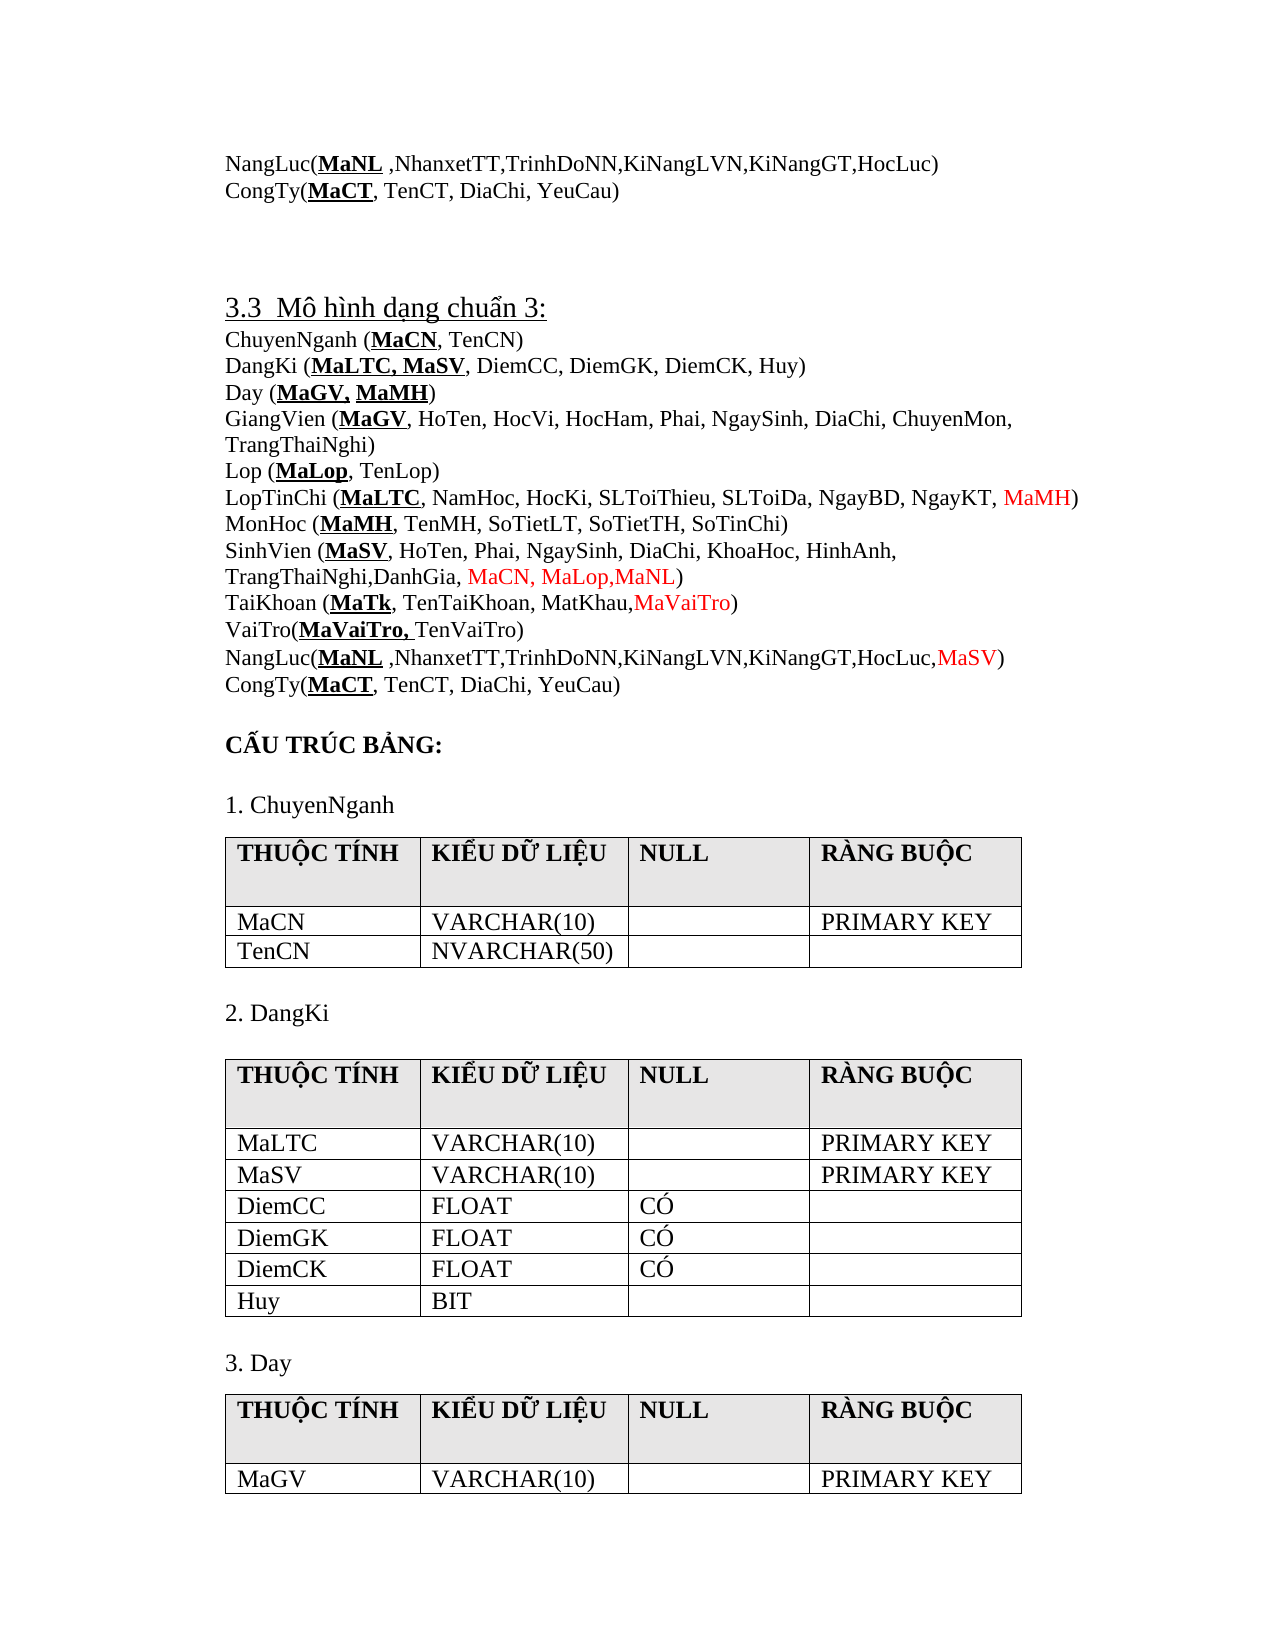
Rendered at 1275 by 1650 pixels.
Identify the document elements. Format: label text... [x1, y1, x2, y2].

table_cell MaGV [226, 1464, 420, 1492]
table_cell FLOAT [421, 1191, 628, 1222]
table_cell [629, 1160, 809, 1190]
table_cell [810, 1254, 1021, 1285]
table_cell [629, 1286, 809, 1316]
text Day (MaGV, MaMH) [225, 378, 1125, 405]
table_header NULL [629, 1395, 809, 1463]
text 2. DangKi [209, 998, 1125, 1027]
table_cell PRIMARY KEY [810, 1160, 1021, 1190]
table_cell PRIMARY KEY [810, 1464, 1021, 1492]
table_cell [810, 1223, 1021, 1253]
table_cell TenCN [226, 936, 420, 967]
text LopTinChi (MaLTC, NamHoc, HocKi, SLToiThieu, SLToiDa, NgayBD, NgayKT, MaMH) [225, 484, 1125, 510]
table_cell VARCHAR(10) [421, 1464, 628, 1492]
table_cell Huy [226, 1286, 420, 1316]
text CẤU TRÚC BẢNG: [150, 730, 1125, 759]
table_cell CÓ [629, 1223, 809, 1253]
table_cell [629, 936, 809, 967]
table_header KIỂU DỮ LIỆU [421, 838, 628, 906]
text 3.3 Mô hình dạng chuẩn 3: [150, 291, 1125, 324]
table_cell NVARCHAR(50) [421, 936, 628, 967]
table_cell MaSV [226, 1160, 420, 1190]
table_header RÀNG BUỘC [810, 838, 1021, 906]
text VaiTro(MaVaiTro, TenVaiTro) [209, 616, 1125, 642]
table_cell VARCHAR(10) [421, 907, 628, 935]
table_cell CÓ [629, 1191, 809, 1222]
text NangLuc(MaNL ,NhanxetTT,TrinhDoNN,KiNangLVN,KiNangGT,HocLuc,MaSV) [209, 644, 1125, 670]
table_cell DiemCK [226, 1254, 420, 1285]
table_header RÀNG BUỘC [810, 1395, 1021, 1463]
table_header KIỂU DỮ LIỆU [421, 1395, 628, 1463]
table_header KIỂU DỮ LIỆU [421, 1060, 628, 1127]
text 3. Day [209, 1348, 1125, 1376]
text 1. ChuyenNganh [209, 790, 1125, 819]
table_cell VARCHAR(10) [421, 1129, 628, 1159]
table_header NULL [629, 1060, 809, 1127]
table_cell VARCHAR(10) [421, 1160, 628, 1190]
table_cell DiemCC [226, 1191, 420, 1222]
table_header THUỘC TÍNH [226, 1395, 420, 1463]
table_cell [810, 936, 1021, 967]
table_cell MaCN [226, 907, 420, 935]
table_header THUỘC TÍNH [226, 838, 420, 906]
table_cell FLOAT [421, 1254, 628, 1285]
table_cell [629, 907, 809, 935]
table_cell PRIMARY KEY [810, 907, 1021, 935]
table_cell [629, 1464, 809, 1492]
table_cell [629, 1129, 809, 1159]
text NangLuc(MaNL ,NhanxetTT,TrinhDoNN,KiNangLVN,KiNangGT,HocLuc) [225, 150, 1125, 176]
table_cell BIT [421, 1286, 628, 1316]
text TaiKhoan (MaTk, TenTaiKhoan, MatKhau,MaVaiTro) [166, 589, 1125, 616]
text CongTy(MaCT, TenCT, DiaChi, YeuCau) [225, 178, 1125, 204]
table_cell DiemGK [226, 1223, 420, 1253]
text SinhVien (MaSV, HoTen, Phai, NgaySinh, DiaChi, KhoaHoc, HinhAnh, TrangThaiNghi,DanhGia, MaCN, MaLop,MaNL) [225, 537, 1125, 589]
table_cell [810, 1191, 1021, 1222]
table_cell FLOAT [421, 1223, 628, 1253]
table_cell PRIMARY KEY [810, 1129, 1021, 1159]
text ChuyenNganh (MaCN, TenCN) [225, 326, 1125, 352]
table_cell [810, 1286, 1021, 1316]
text MonHoc (MaMH, TenMH, SoTietLT, SoTietTH, SoTinChi) [225, 510, 1125, 537]
table_cell CÓ [629, 1254, 809, 1285]
text GiangVien (MaGV, HoTen, HocVi, HocHam, Phai, NgaySinh, DiaChi, ChuyenMon, TrangThaiNghi) [225, 405, 1125, 458]
text DangKi (MaLTC, MaSV, DiemCC, DiemGK, DiemCK, Huy) [225, 352, 1125, 378]
text Lop (MaLop, TenLop) [225, 458, 1125, 484]
table_header NULL [629, 838, 809, 906]
table_header THUỘC TÍNH [226, 1060, 420, 1127]
text CongTy(MaCT, TenCT, DiaChi, YeuCau) [209, 672, 1125, 698]
table_header RÀNG BUỘC [810, 1060, 1021, 1127]
table_cell MaLTC [226, 1129, 420, 1159]
